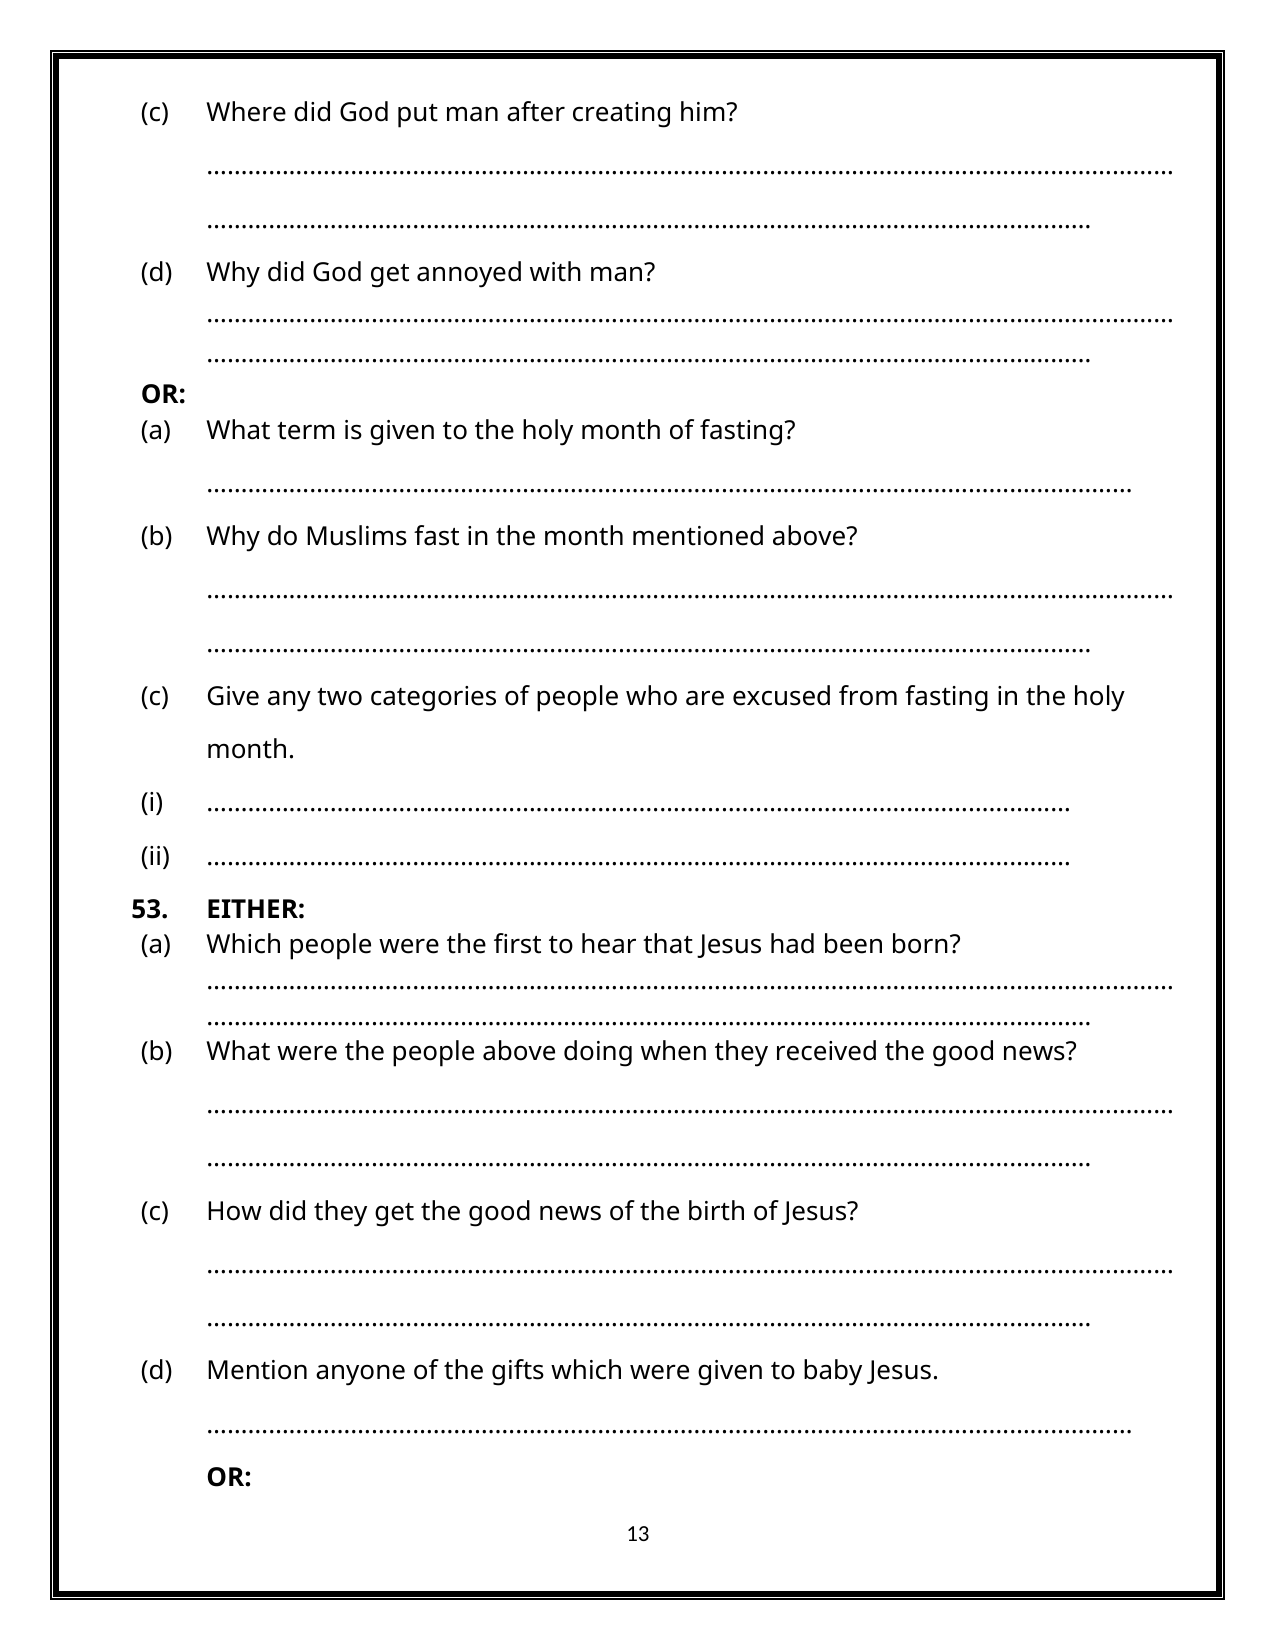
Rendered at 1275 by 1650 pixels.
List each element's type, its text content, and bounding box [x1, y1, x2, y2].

list Which people were the first to hear that had been born? ……………………………………………………………………………………………………………………………………………………………………………………………………………………………………………… [141, 926, 1181, 1033]
list Why did God get annoyed with man? ……………………………………………………………………………………………………………………………………………………………………………………………………………………………………………… [141, 253, 1181, 371]
list Why do Muslims fast in the month mentioned above? ……………………………………………………………………………………………………………………………………………………………………………………………………………………………………………… [141, 518, 1181, 660]
list Mention anyone of the gifts which were given to baby . ……………………………………………………………………………………………………………………… [141, 1352, 1181, 1441]
text OR: [169, 1458, 1181, 1494]
list Where did God put man after creating him? ……………………………………………………………………………………………………………………………………………………………………………………………………………………………………………… [141, 94, 1181, 236]
list ……………………………………………………………………………………………………………… [141, 784, 1181, 819]
list How did they get the good news of the birth of ? ……………………………………………………………………………………………………………………………………………………………………………………………………………………………………………… [141, 1192, 1181, 1334]
list What were the people above doing when they received the good news? ……………………………………………………………………………………………………………………………………………………………………………………………………………………………………………… [141, 1033, 1181, 1174]
text OR: [141, 376, 1181, 411]
list What term is given to the holy month of fasting? ……………………………………………………………………………………………………………………… [141, 411, 1181, 500]
list Give any two categories of people who are excused from fasting in the holy month. [141, 678, 1181, 766]
list ……………………………………………………………………………………………………………… [141, 837, 1181, 873]
list EITHER: [131, 891, 1181, 926]
